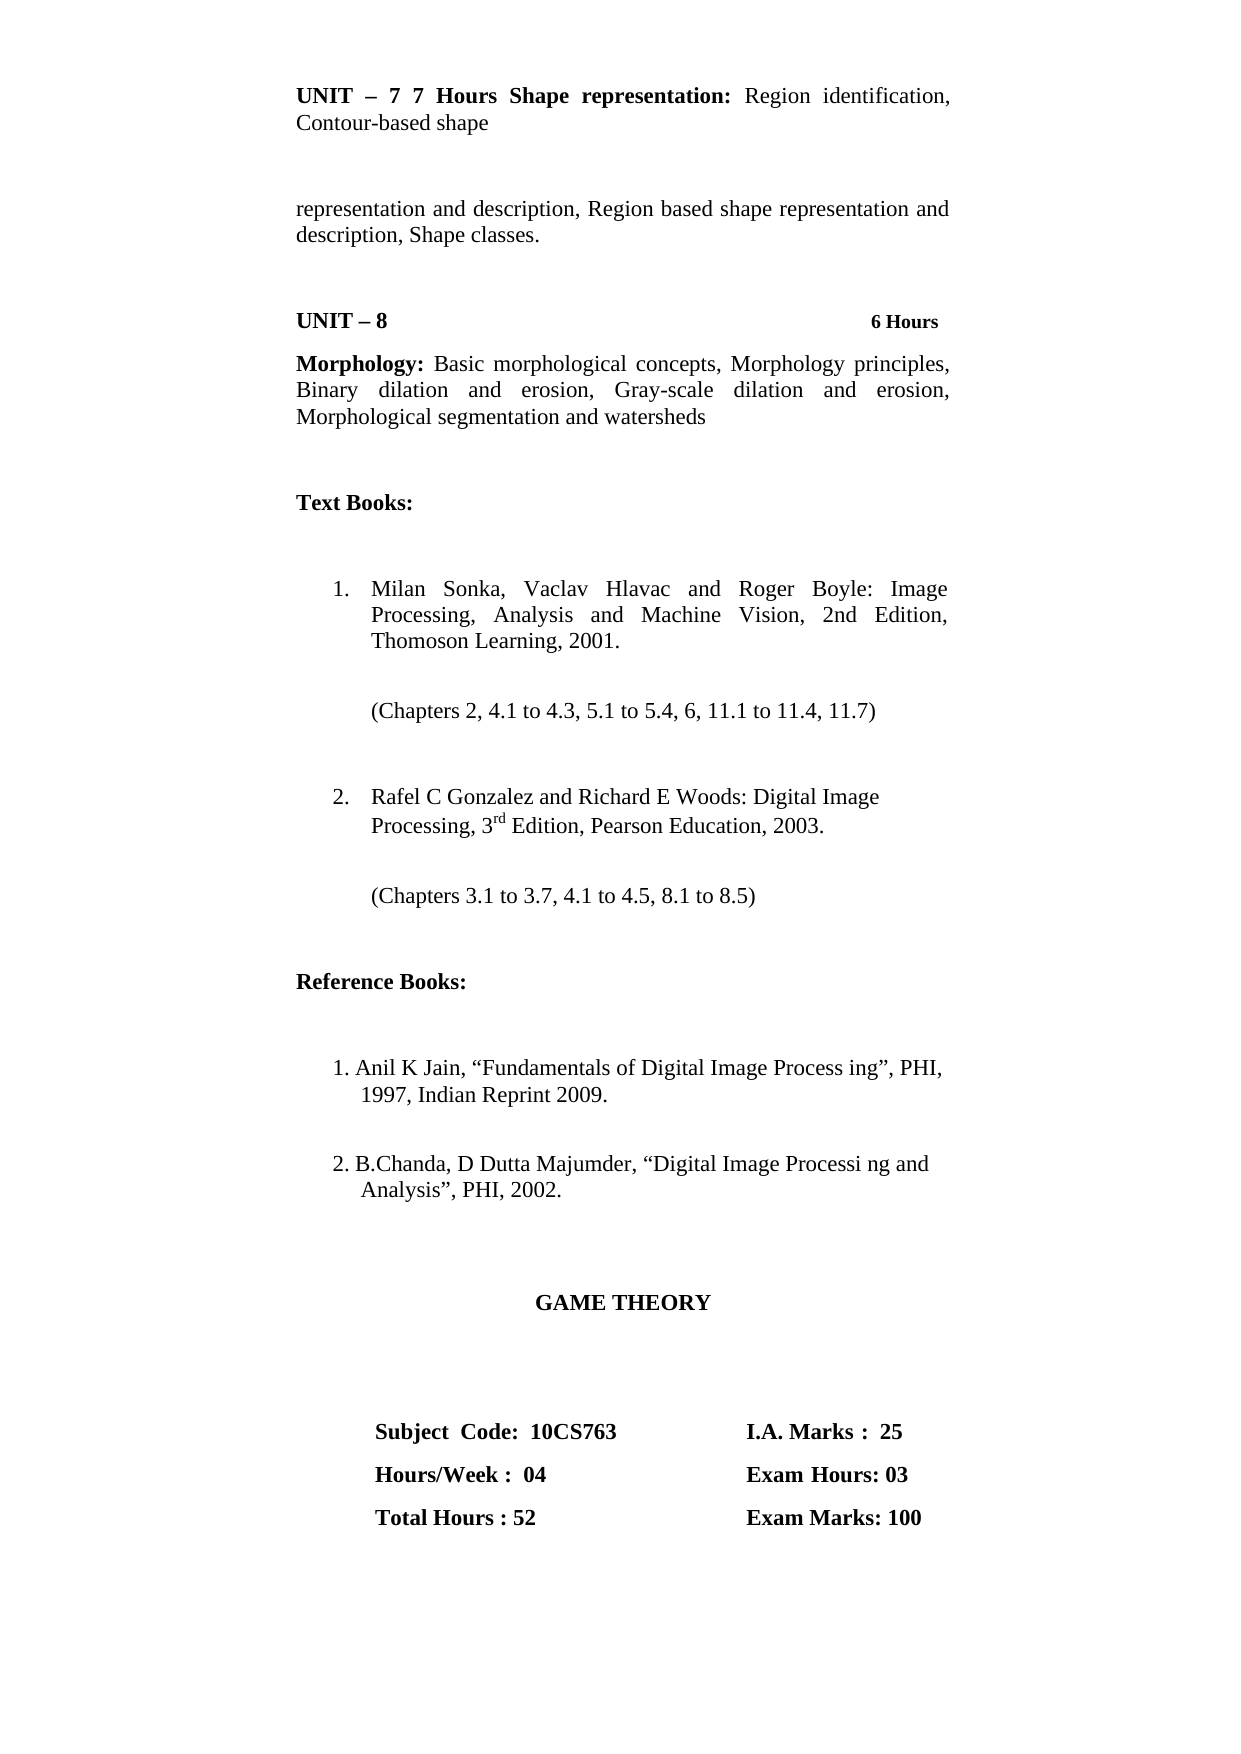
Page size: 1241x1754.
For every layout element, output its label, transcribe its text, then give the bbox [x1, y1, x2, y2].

list Milan Sonka, Vaclav Hlavac and Roger Boyle: Image Processing, Analysis and Machine Vision, 2nd Edition, Thomoson Learning, 2001. [332, 575, 948, 654]
text (Chapters 3.1 to 3.7, 4.1 to 4.5, 8.1 to 8.5) [371, 882, 1090, 909]
list Rafel C Gonzalez and Richard E Woods: Digital Image Processing, 3rd Edition, Pearson Education, 2003. [332, 783, 948, 839]
text I.A. Marks : 25 [746, 1418, 1090, 1444]
list Anil K Jain, “Fundamentals of Digital Image Process ing”, PHI, 1997, Indian Reprint 2009. [332, 1054, 946, 1107]
text Subject Code: 10CS763 [375, 1418, 671, 1444]
text UNIT – 8 6 Hours [296, 307, 1090, 333]
text Reference Books: [296, 968, 1090, 995]
text representation and description, Region based shape representation and description, Shape classes. [296, 195, 951, 247]
list B.Chanda, D Dutta Majumder, “Digital Image Processi ng and Analysis”, PHI, 2002. [332, 1150, 948, 1203]
text Total Hours : 52 [375, 1504, 671, 1530]
text Exam Hours: 03 [746, 1461, 1090, 1487]
text UNIT – 7 7 Hours Shape representation: Region identification, Contour-based shape [296, 82, 951, 135]
text Hours/Week : 04 [375, 1461, 671, 1487]
text (Chapters 2, 4.1 to 4.3, 5.1 to 5.4, 6, 11.1 to 11.4, 11.7) [371, 697, 1090, 723]
text Text Books: [296, 489, 1090, 515]
text GAME THEORY [150, 1289, 1096, 1315]
text Morphology: Basic morphological concepts, Morphology principles, Binary dilation and erosion, Gray-scale dilation and erosion, Morphological segmentation and watersheds [296, 350, 951, 429]
text Exam Marks: 100 [746, 1504, 1090, 1530]
